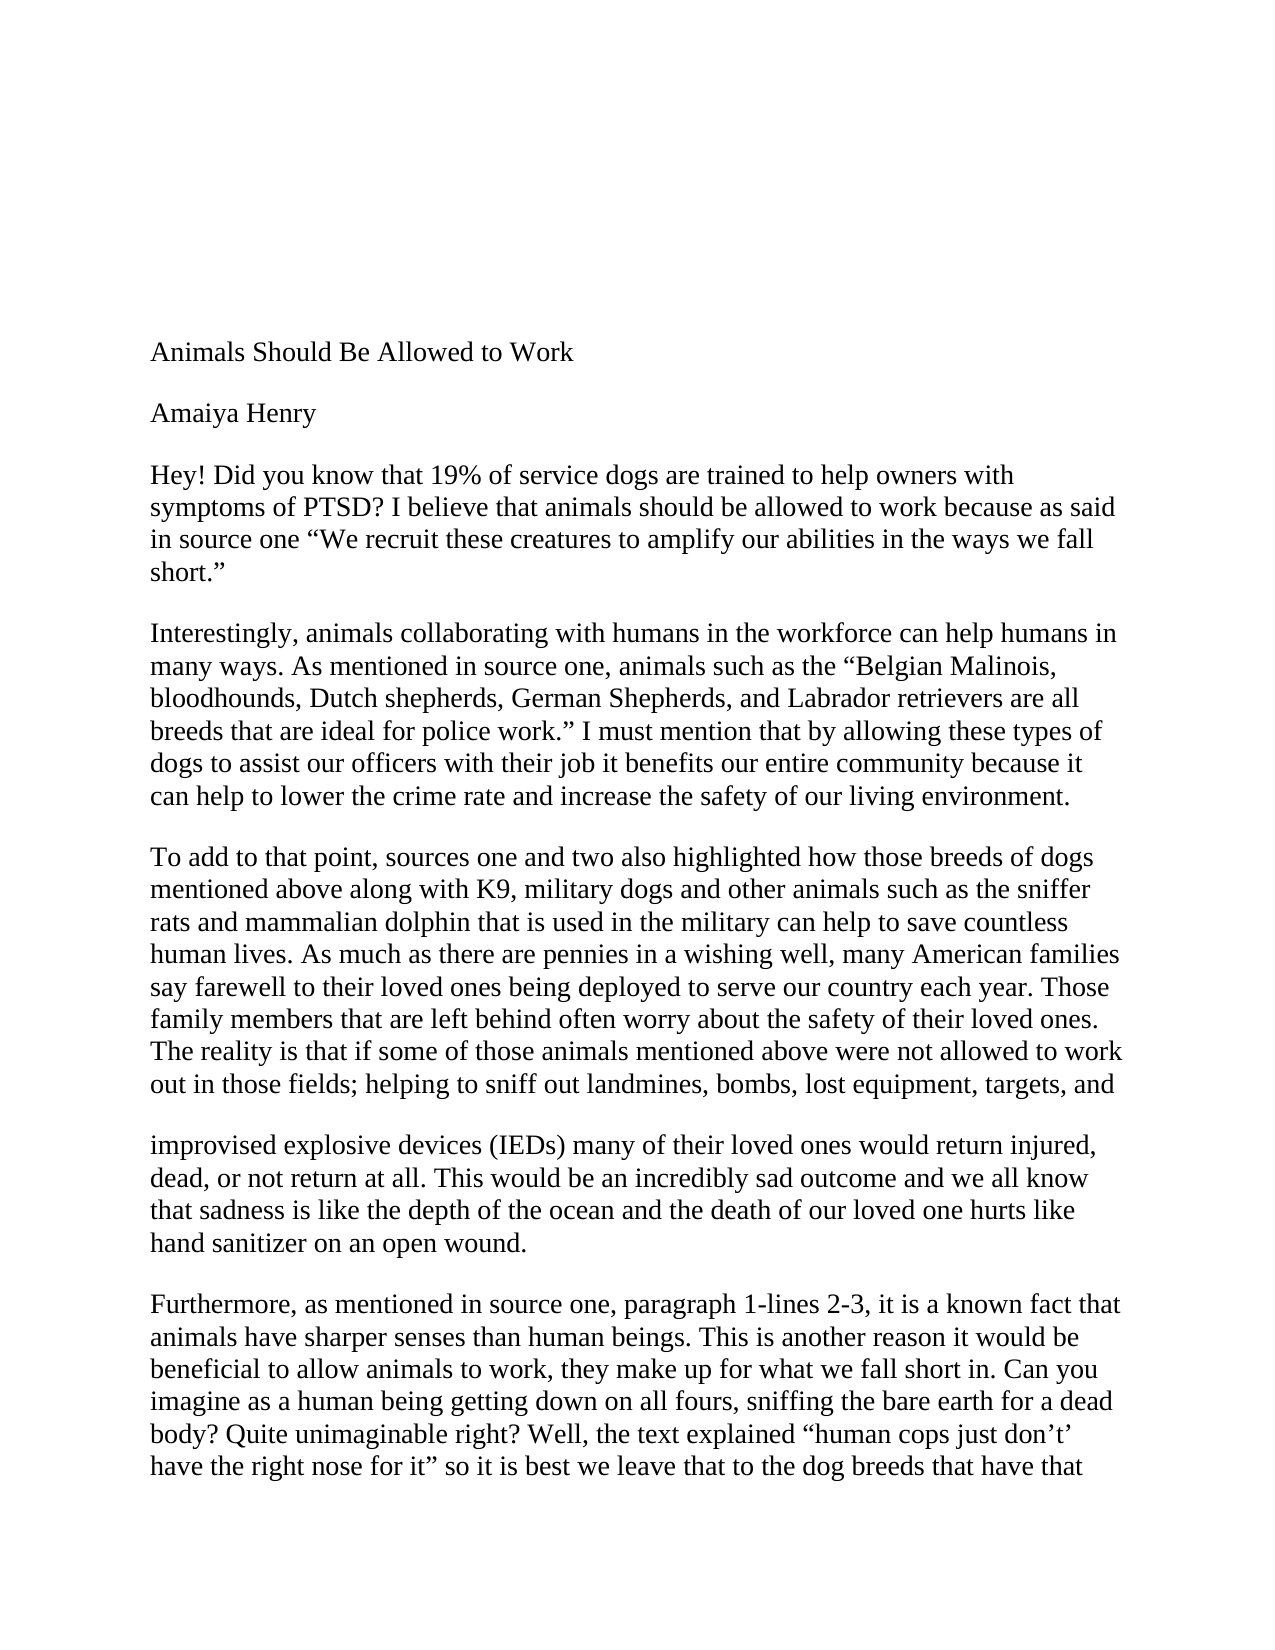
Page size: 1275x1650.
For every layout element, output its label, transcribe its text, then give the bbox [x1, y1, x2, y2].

text Interestingly, animals collaborating with humans in the workforce can help humans in many ways. As mentioned in source one, animals such as the “Belgian Malinois, bloodhounds, Dutch shepherds, German Shepherds, and Labrador retrievers are all breeds that are ideal for police work.” I must mention that by allowing these types of dogs to assist our officers with their job it benefits our entire community because it can help to lower the crime rate and increase the safety of our living environment. [150, 617, 1125, 811]
text To add to that point, sources one and two also highlighted how those breeds of dogs mentioned above along with K9, military dogs and other animals such as the sniffer rats and mammalian dolphin that is used in the military can help to save countless human lives. As much as there are pennies in a wishing well, many American families say farewell to their loved ones being deployed to serve our country each year. Those family members that are left behind often worry about the safety of their loved ones. The reality is that if some of those animals mentioned above were not allowed to work out in those fields; helping to sniff out landmines, bombs, lost equipment, targets, and [150, 840, 1125, 1099]
text Hey! Did you know that 19% of service dogs are trained to help owners with symptoms of PTSD? I believe that animals should be allowed to work because as said in source one “We recruit these creatures to amplify our abilities in the ways we fall short.” [150, 458, 1125, 587]
text Amaiya Henry [150, 396, 1125, 429]
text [150, 1287, 1125, 1482]
text Animals Should Be Allowed to Work [150, 335, 1125, 367]
text improvised explosive devices (IEDs) many of their loved ones would return injured, dead, or not return at all. This would be an incredibly sad outcome and we all know that sadness is like the depth of the ocean and the death of our loved one hurts like hand sanitizer on an open wound. [150, 1128, 1125, 1258]
